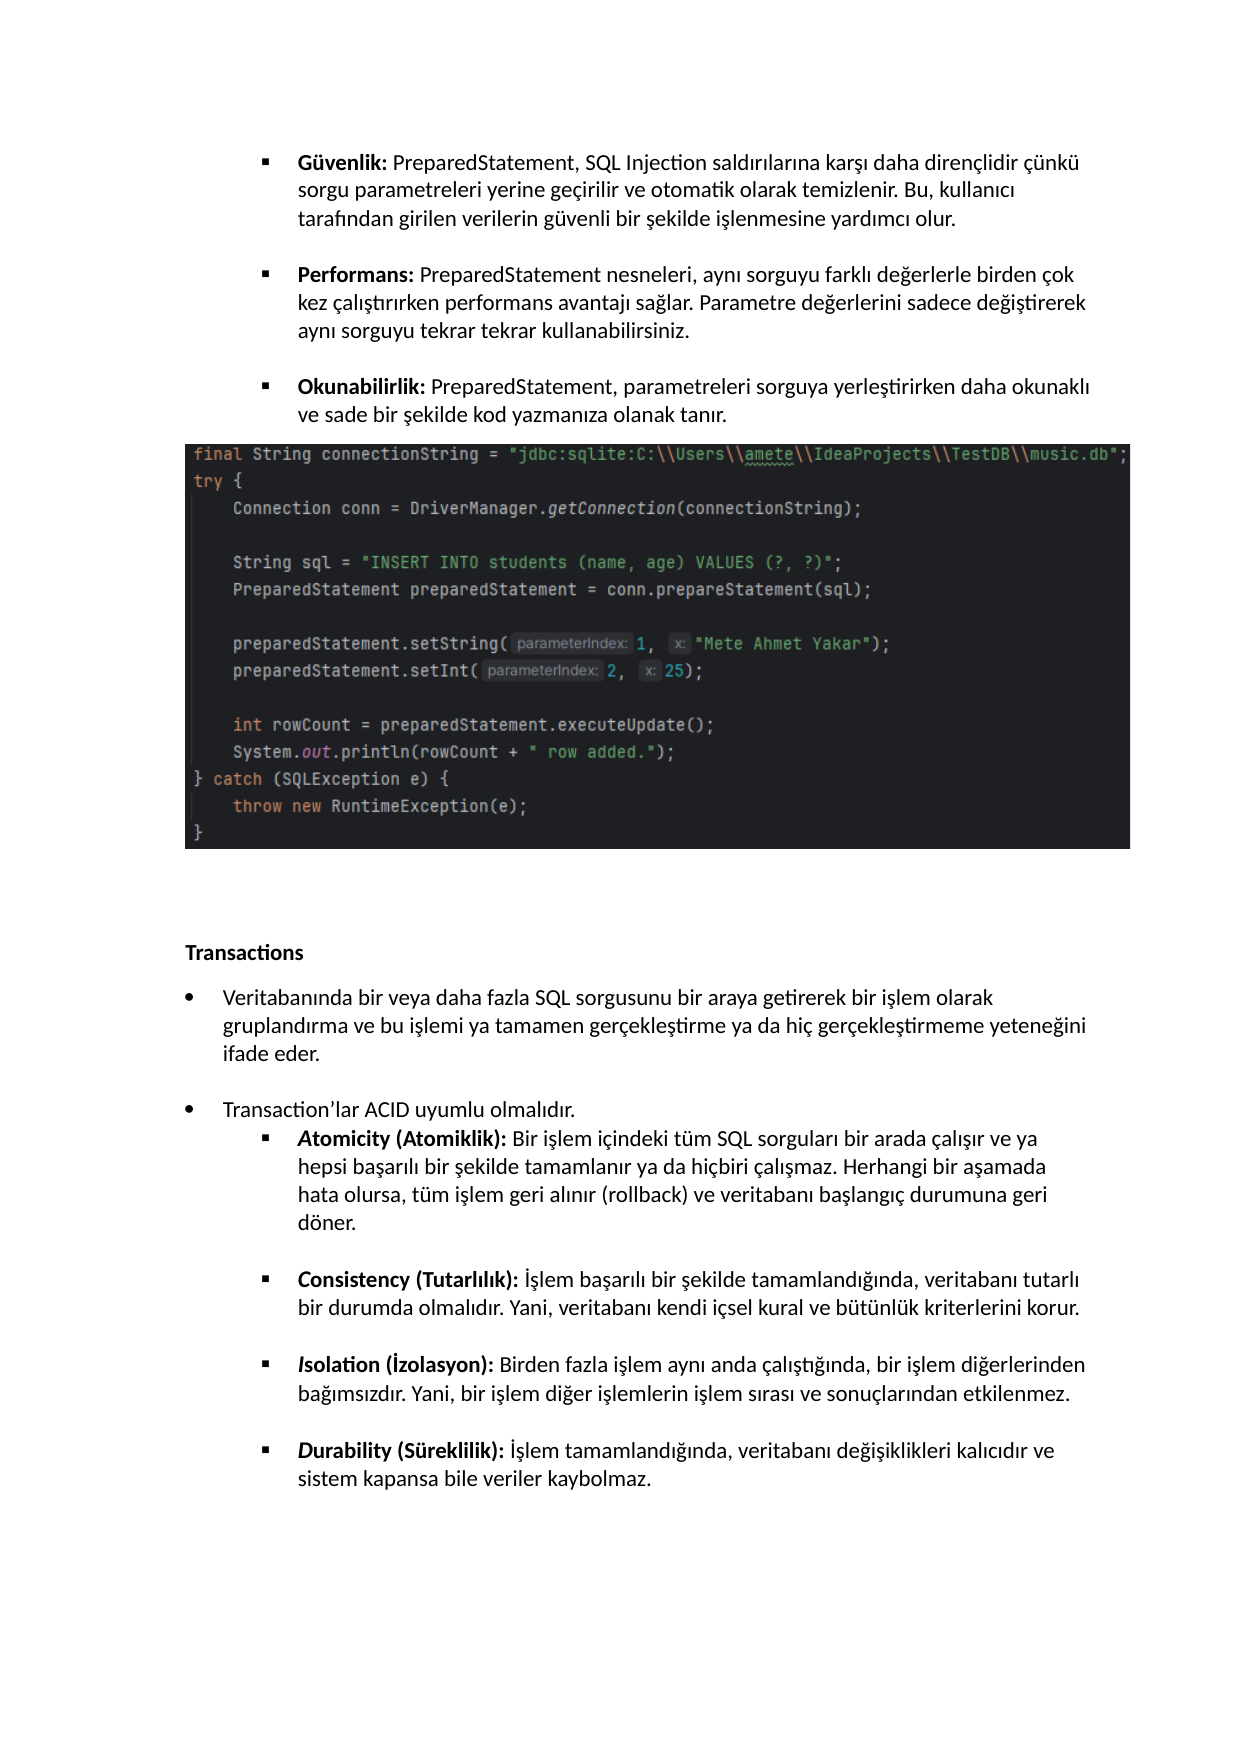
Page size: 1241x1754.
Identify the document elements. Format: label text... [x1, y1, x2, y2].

list Atomicity (Atomiklik): Bir işlem içindeki tüm SQL sorguları bir arada çalışır ve ya hepsi başarılı bir şekilde tamamlanır ya da hiçbiri çalışmaz. Herhangi bir aşamada hata olursa, tüm işlem geri alınır (rollback) ve veritabanı başlangıç durumuna geri döner. [260, 1123, 1093, 1236]
list Durability (Süreklilik): İşlem tamamlandığında, veritabanı değişiklikleri kalıcıdır ve sistem kapansa bile veriler kaybolmaz. [260, 1435, 1093, 1520]
list Transaction’lar ACID uyumlu olmalıdır. [185, 1095, 1093, 1123]
list Performans: PreparedStatement nesneleri, aynı sorguyu farklı değerlerle birden çok kez çalıştırırken performans avantajı sağlar. Parametre değerlerini sadece değiştirerek aynı sorguyu tekrar tekrar kullanabilirsiniz. [260, 260, 1093, 344]
list Güvenlik: PreparedStatement, SQL Injection saldırılarına karşı daha dirençlidir çünkü sorgu parametreleri yerine geçirilir ve otomatik olarak temizlenir. Bu, kullanıcı tarafından girilen verilerin güvenli bir şekilde işlenmesine yardımcı olur. [260, 148, 1093, 232]
text Transactions [185, 938, 1093, 966]
list Consistency (Tutarlılık): İşlem başarılı bir şekilde tamamlandığında, veritabanı tutarlı bir durumda olmalıdır. Yani, veritabanı kendi içsel kural ve bütünlük kriterlerini korur. [260, 1264, 1093, 1322]
list Isolation (İzolasyon): Birden fazla işlem aynı anda çalıştığında, bir işlem diğerlerinden bağımsızdır. Yani, bir işlem diğer işlemlerin işlem sırası ve sonuçlarından etkilenmez. [260, 1349, 1093, 1407]
list Okunabilirlik: PreparedStatement, parametreleri sorguya yerleştirirken daha okunaklı ve sade bir şekilde kod yazmanıza olanak tanır. [260, 372, 1093, 428]
picture [185, 444, 1130, 849]
list Veritabanında bir veya daha fazla SQL sorgusunu bir araya getirerek bir işlem olarak gruplandırma ve bu işlemi ya tamamen gerçekleştirme ya da hiç gerçekleştirmeme yeteneğini ifade eder. [185, 983, 1093, 1095]
